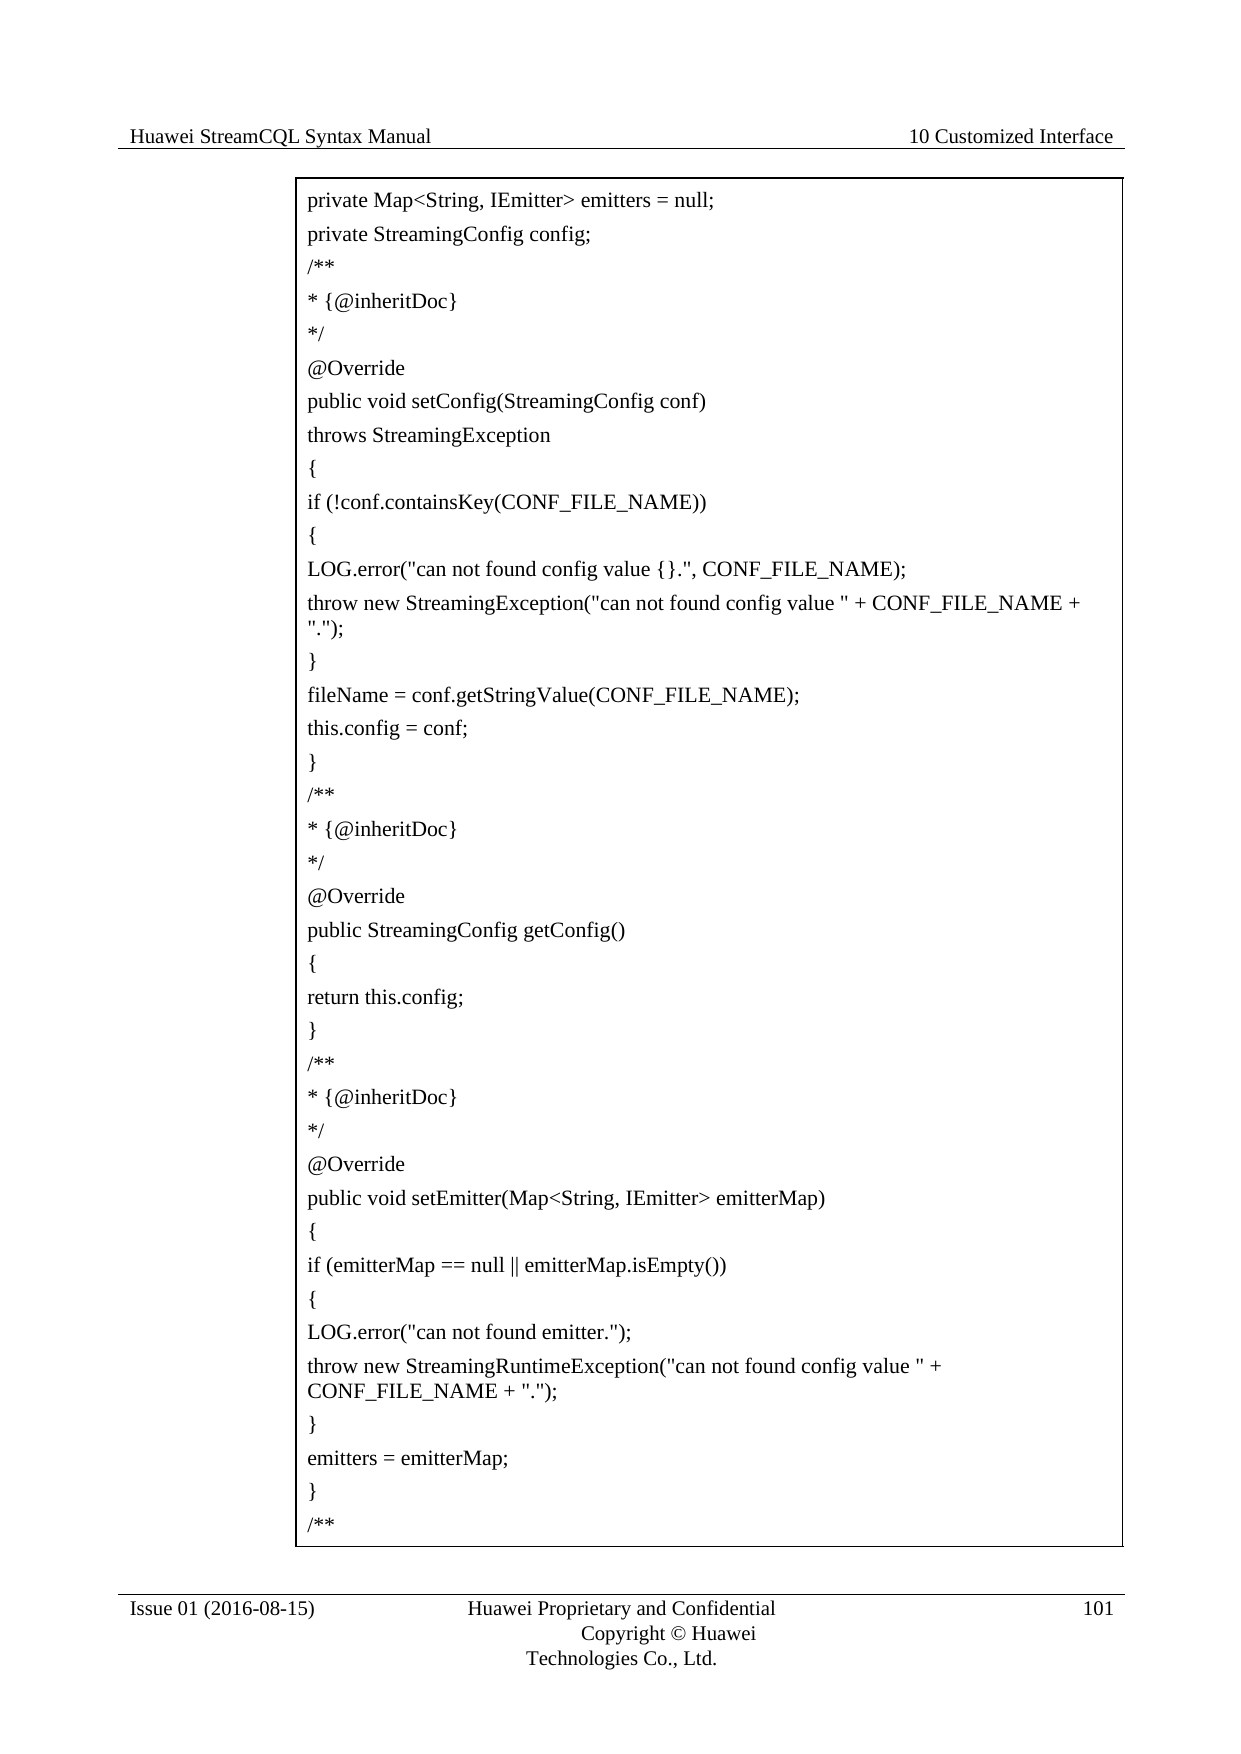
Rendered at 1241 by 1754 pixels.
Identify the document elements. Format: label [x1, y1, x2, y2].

table_header [297, 179, 1122, 1546]
